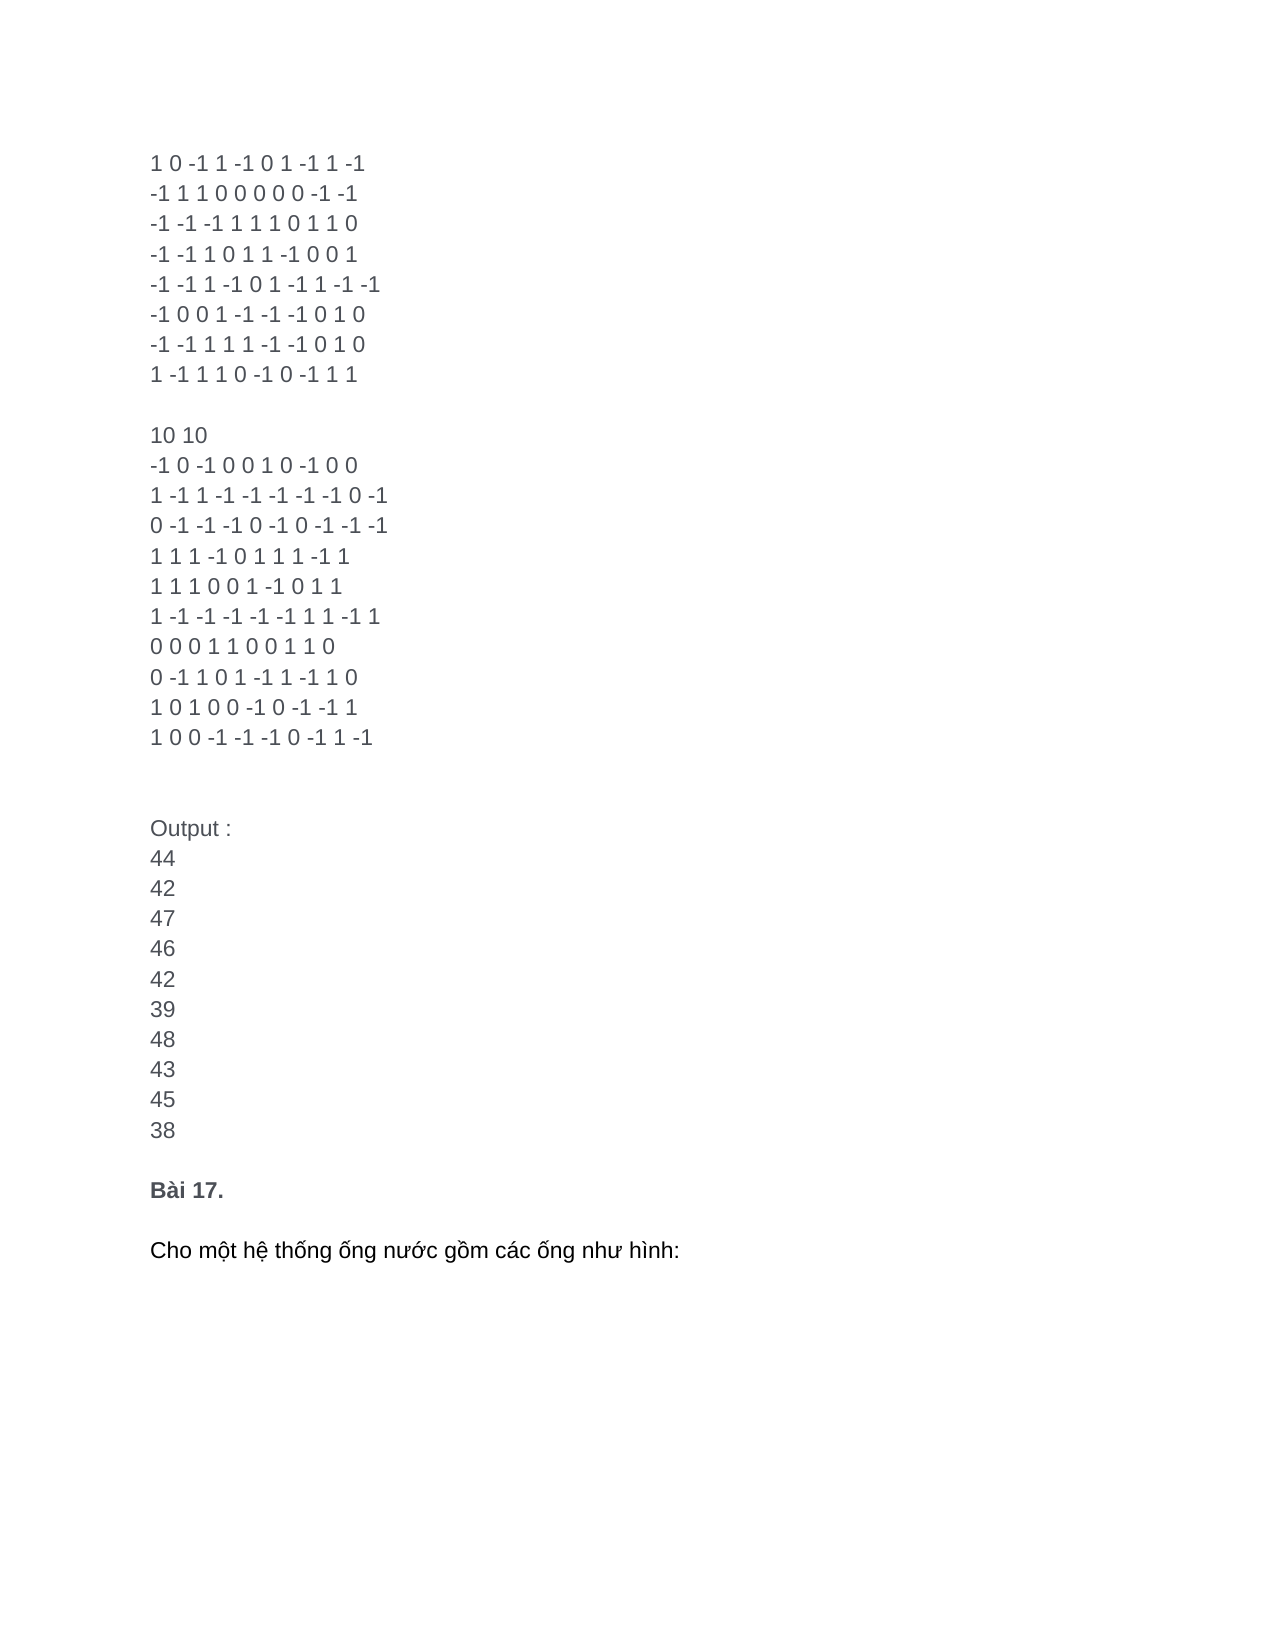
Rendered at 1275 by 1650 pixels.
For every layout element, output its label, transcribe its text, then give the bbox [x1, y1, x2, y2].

text 46 [150, 935, 1125, 962]
text 44 [150, 845, 1125, 871]
text 1 1 1 -1 0 1 1 1 -1 1 [150, 543, 1125, 569]
text 38 [150, 1117, 1125, 1143]
text 42 [150, 875, 1125, 901]
text -1 1 1 0 0 0 0 0 -1 -1 [150, 180, 1125, 207]
text Bài 17. [150, 1177, 1125, 1203]
text 1 -1 -1 -1 -1 -1 1 1 -1 1 [150, 603, 1125, 629]
text 42 [150, 966, 1125, 992]
text 39 [150, 996, 1125, 1022]
text 45 [150, 1086, 1125, 1113]
text Output : [150, 814, 1125, 841]
text -1 -1 1 -1 0 1 -1 1 -1 -1 [150, 271, 1125, 297]
text -1 -1 1 1 1 -1 -1 0 1 0 [150, 331, 1125, 358]
text 43 [150, 1056, 1125, 1083]
text Cho một hệ thống ống nước gồm các ống như hình: [150, 1237, 1125, 1264]
text 47 [150, 905, 1125, 932]
text 1 1 1 0 0 1 -1 0 1 1 [150, 573, 1125, 599]
text -1 -1 1 0 1 1 -1 0 0 1 [150, 241, 1125, 267]
text -1 0 -1 0 0 1 0 -1 0 0 [150, 452, 1125, 478]
text -1 0 0 1 -1 -1 -1 0 1 0 [150, 301, 1125, 327]
text 10 10 [150, 422, 1125, 448]
text 1 0 -1 1 -1 0 1 -1 1 -1 [150, 150, 1125, 176]
text -1 -1 -1 1 1 1 0 1 1 0 [150, 210, 1125, 237]
text 0 0 0 1 1 0 0 1 1 0 [150, 633, 1125, 660]
text 0 -1 1 0 1 -1 1 -1 1 0 [150, 663, 1125, 690]
text 1 -1 1 -1 -1 -1 -1 -1 0 -1 [150, 482, 1125, 509]
text 0 -1 -1 -1 0 -1 0 -1 -1 -1 [150, 512, 1125, 539]
text 1 -1 1 1 0 -1 0 -1 1 1 [150, 361, 1125, 388]
text 48 [150, 1026, 1125, 1052]
text 1 0 0 -1 -1 -1 0 -1 1 -1 [150, 724, 1125, 750]
text 1 0 1 0 0 -1 0 -1 -1 1 [150, 694, 1125, 720]
